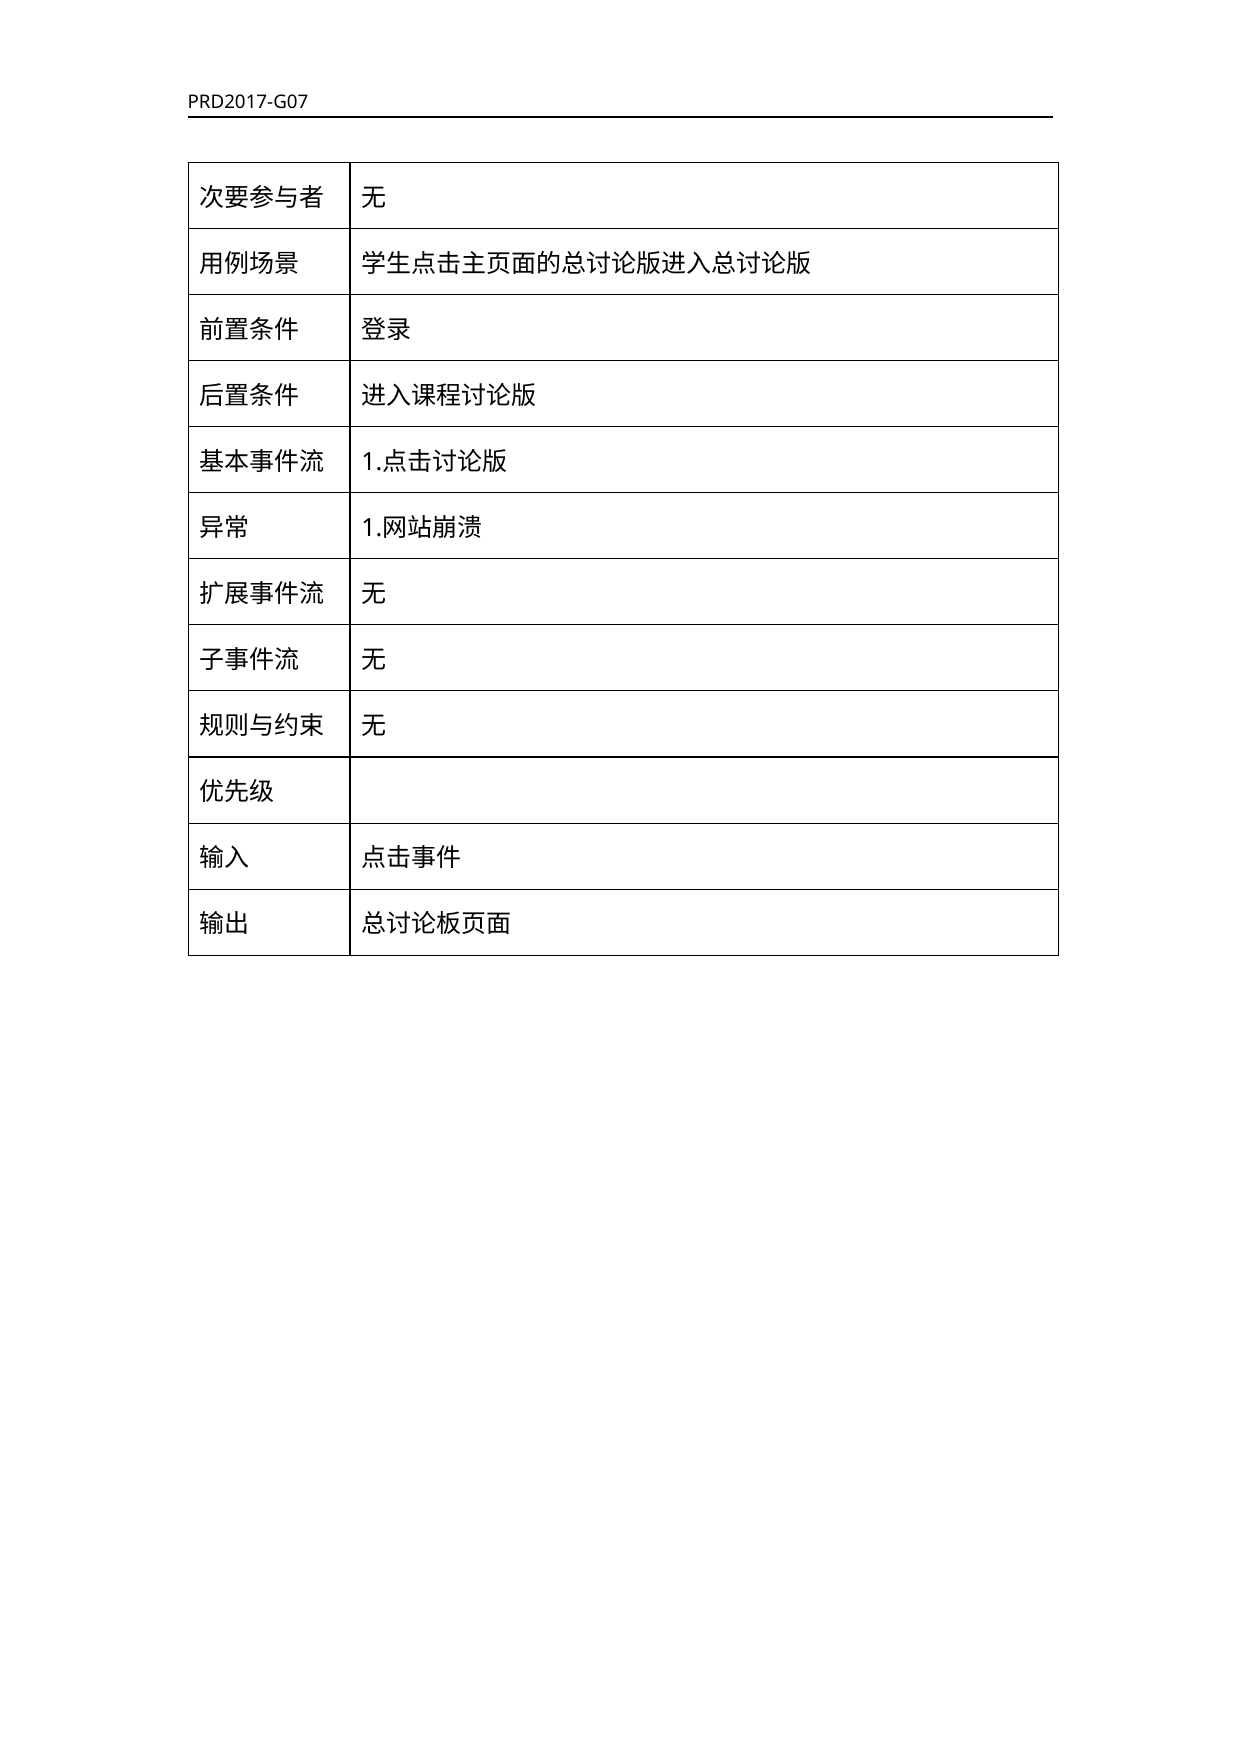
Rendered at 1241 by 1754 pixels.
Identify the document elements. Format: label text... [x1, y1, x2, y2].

table_cell 点击事件 [351, 824, 1058, 888]
table_cell 规则与约束 [189, 691, 349, 756]
table_cell 无 [351, 559, 1058, 624]
table_cell 无 [351, 691, 1058, 756]
table_cell 1.网站崩溃 [351, 493, 1058, 558]
table_cell 登录 [351, 295, 1058, 360]
table_cell 次要参与者 [189, 163, 349, 228]
table_cell 输入 [189, 824, 349, 888]
table_cell 无 [351, 625, 1058, 690]
table_cell 后置条件 [189, 361, 349, 426]
table_cell 子事件流 [189, 625, 349, 690]
table_cell 基本事件流 [189, 427, 349, 492]
table_cell 进入课程讨论版 [351, 361, 1058, 426]
table_cell 异常 [189, 493, 349, 558]
table_cell 优先级 [189, 758, 349, 822]
table_cell 扩展事件流 [189, 559, 349, 624]
table_cell 前置条件 [189, 295, 349, 360]
table_cell 输出 [189, 890, 349, 954]
table_cell 总讨论板页面 [351, 890, 1058, 954]
table_cell 用例场景 [189, 229, 349, 294]
table_cell 1.点击讨论版 [351, 427, 1058, 492]
table_cell 无 [351, 163, 1058, 228]
table_cell 学生点击主页面的总讨论版进入总讨论版 [351, 229, 1058, 294]
table_cell [351, 758, 1058, 822]
